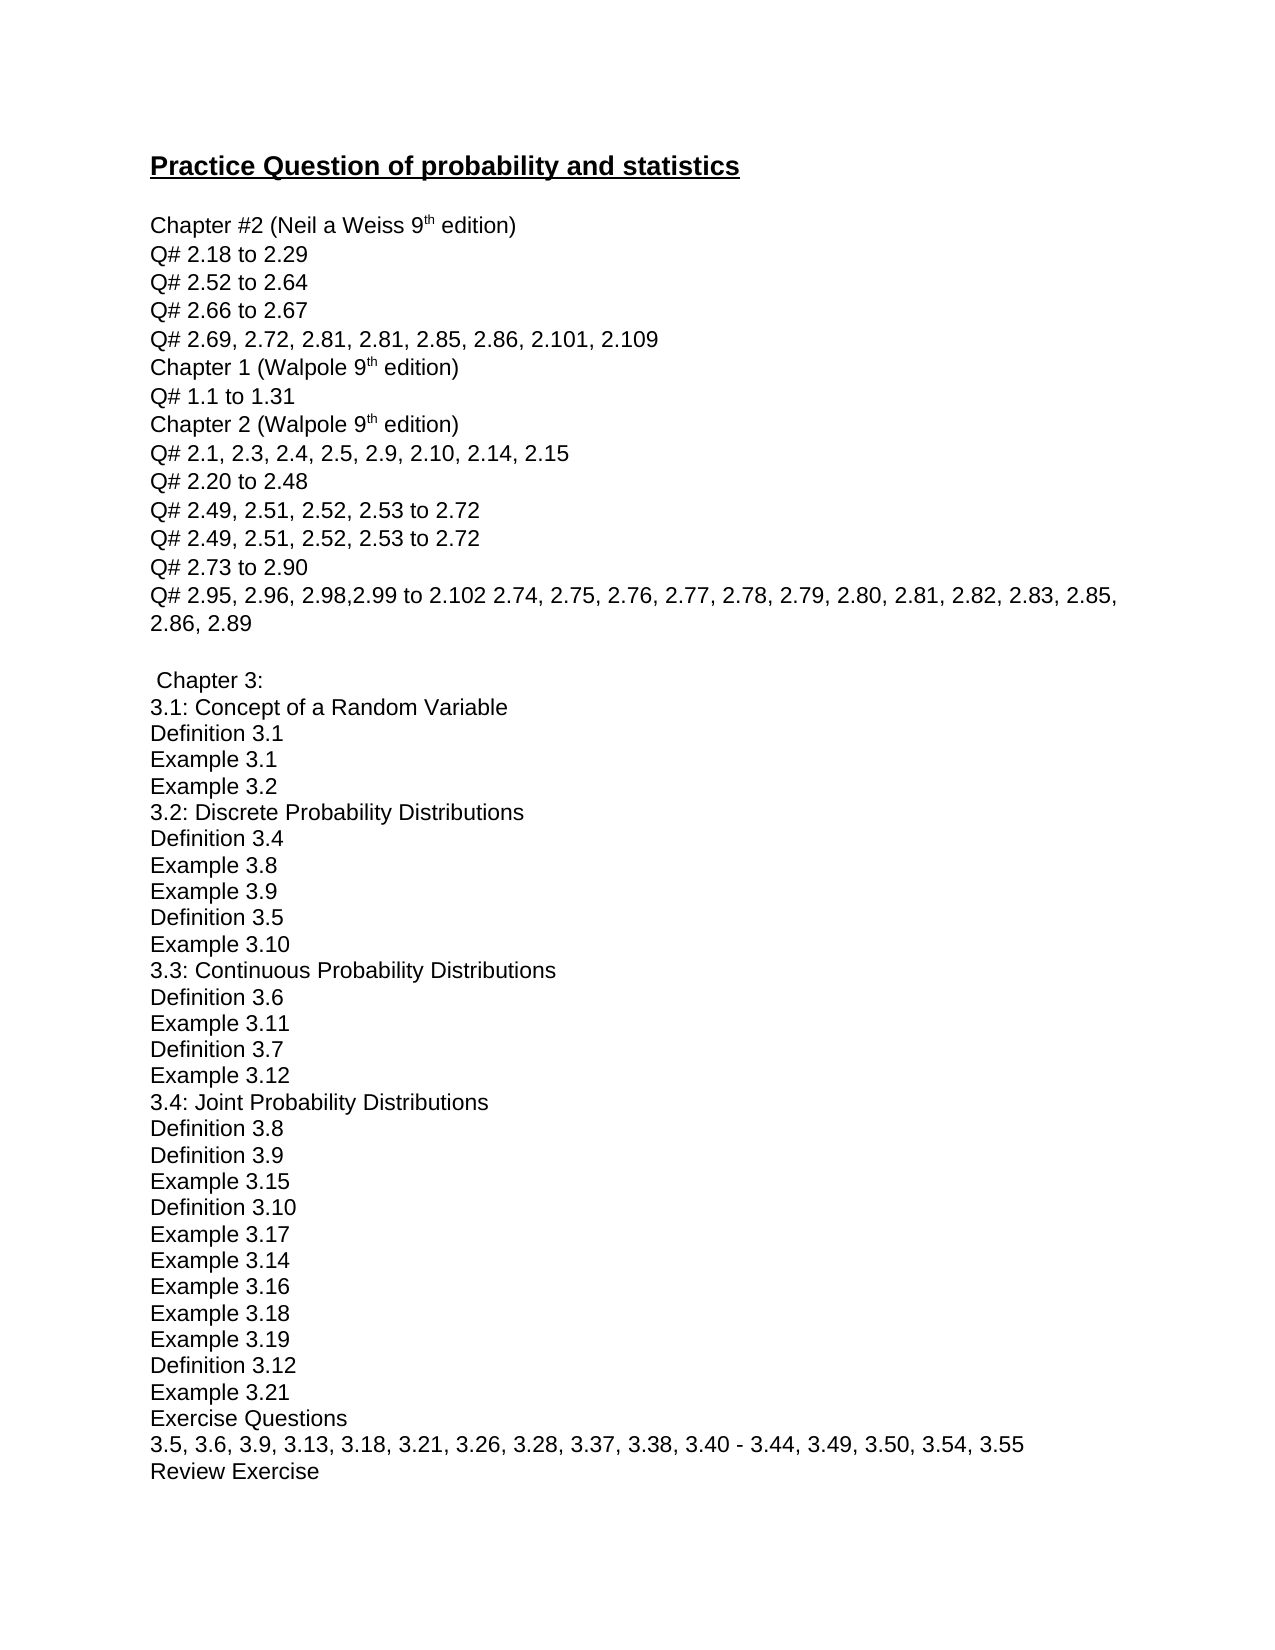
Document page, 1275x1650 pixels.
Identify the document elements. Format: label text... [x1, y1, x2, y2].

text Q# 2.49, 2.51, 2.52, 2.53 to 2.72 [150, 497, 1125, 523]
text Example 3.9 [150, 878, 1125, 904]
text Definition 3.7 [150, 1036, 1125, 1062]
text Example 3.11 [150, 1010, 1125, 1036]
text Chapter #2 (Neil a Weiss 9th edition) [150, 212, 1125, 238]
text Q# 2.20 to 2.48 [150, 468, 1125, 494]
text Example 3.16 [150, 1273, 1125, 1300]
text Example 3.1 [150, 746, 1125, 773]
text Example 3.12 [150, 1062, 1125, 1089]
text Q# 2.73 to 2.90 [150, 553, 1125, 580]
text Example 3.18 [150, 1300, 1125, 1326]
text Q# 2.95, 2.96, 2.98,2.99 to 2.102 2.74, 2.75, 2.76, 2.77, 2.78, 2.79, 2.80, 2.81, 2.82, 2.83, 2.85, 2.86, 2.89 [150, 582, 1125, 637]
text Example 3.15 [150, 1168, 1125, 1194]
text Definition 3.10 [150, 1194, 1125, 1221]
text Definition 3.4 [150, 825, 1125, 852]
text Review Exercise [150, 1458, 1125, 1484]
text Example 3.2 [150, 773, 1125, 799]
text Q# 2.52 to 2.64 [150, 269, 1125, 295]
text 3.2: Discrete Probability Distributions [150, 799, 1125, 825]
text Example 3.21 [150, 1379, 1125, 1405]
text Q# 2.69, 2.72, 2.81, 2.81, 2.85, 2.86, 2.101, 2.109 [150, 326, 1125, 352]
text Q# 2.66 to 2.67 [150, 297, 1125, 324]
text 3.5, 3.6, 3.9, 3.13, 3.18, 3.21, 3.26, 3.28, 3.37, 3.38, 3.40 - 3.44, 3.49, 3.50, 3.54, 3.55 [150, 1431, 1125, 1458]
text 3.3: Continuous Probability Distributions [150, 957, 1125, 983]
text Exercise Questions [150, 1405, 1125, 1431]
text Example 3.14 [150, 1247, 1125, 1273]
text Example 3.8 [150, 852, 1125, 878]
text Definition 3.8 [150, 1115, 1125, 1142]
text Example 3.19 [150, 1326, 1125, 1352]
text 3.1: Concept of a Random Variable [150, 693, 1125, 720]
text Q# 2.49, 2.51, 2.52, 2.53 to 2.72 [150, 525, 1125, 551]
text Q# 2.18 to 2.29 [150, 241, 1125, 267]
text Chapter 2 (Walpole 9th edition) [150, 411, 1125, 438]
text Chapter 3: [150, 667, 1125, 693]
text Definition 3.5 [150, 904, 1125, 931]
text Chapter 1 (Walpole 9th edition) [150, 354, 1125, 381]
text Practice Question of probability and statistics [150, 150, 1125, 181]
text 3.4: Joint Probability Distributions [150, 1089, 1125, 1115]
text Example 3.10 [150, 931, 1125, 957]
text Definition 3.6 [150, 983, 1125, 1010]
text Definition 3.1 [150, 720, 1125, 746]
text Q# 1.1 to 1.31 [150, 383, 1125, 409]
text Definition 3.9 [150, 1142, 1125, 1168]
text Definition 3.12 [150, 1352, 1125, 1379]
text Q# 2.1, 2.3, 2.4, 2.5, 2.9, 2.10, 2.14, 2.15 [150, 440, 1125, 466]
text Example 3.17 [150, 1221, 1125, 1247]
